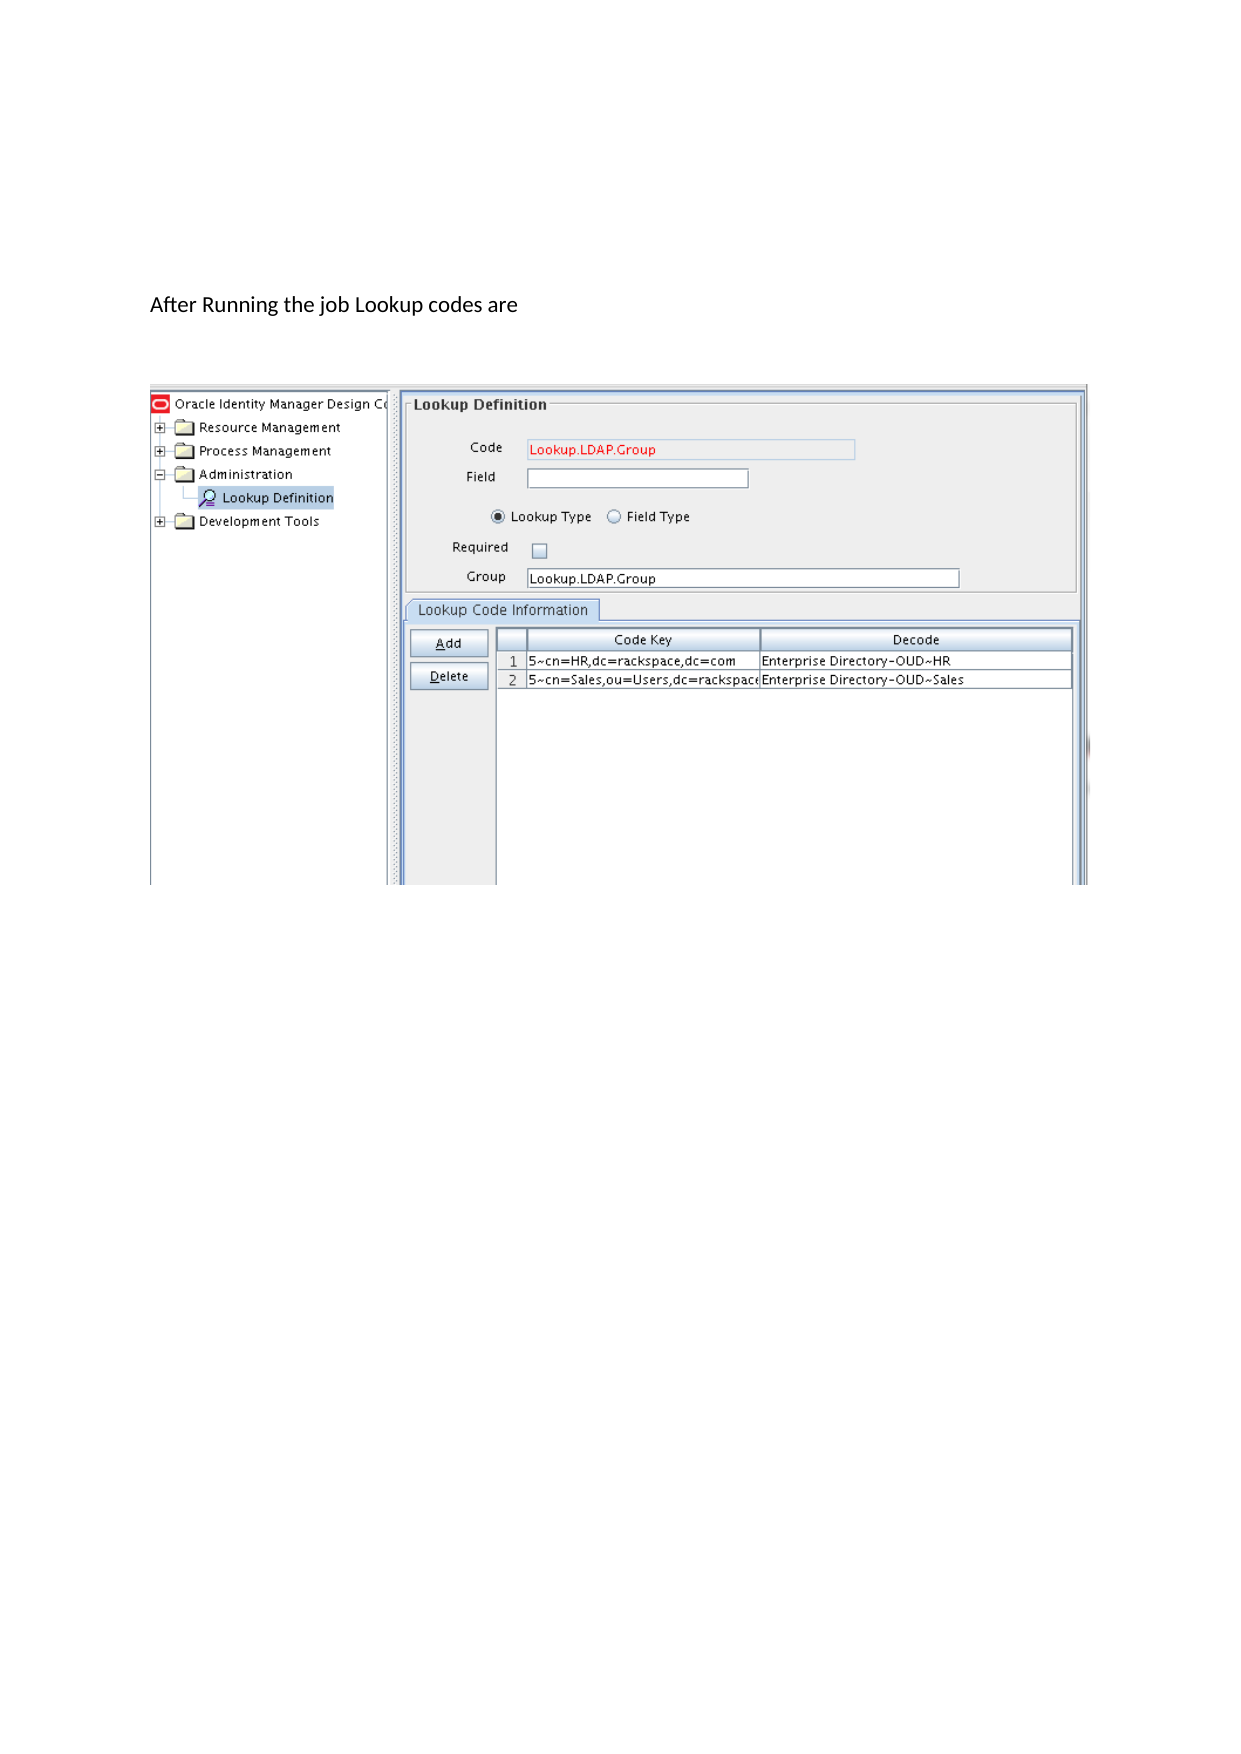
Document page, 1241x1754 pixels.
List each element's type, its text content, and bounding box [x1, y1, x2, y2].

text After Running the job Lookup codes are [150, 291, 1090, 319]
picture [150, 384, 1091, 885]
